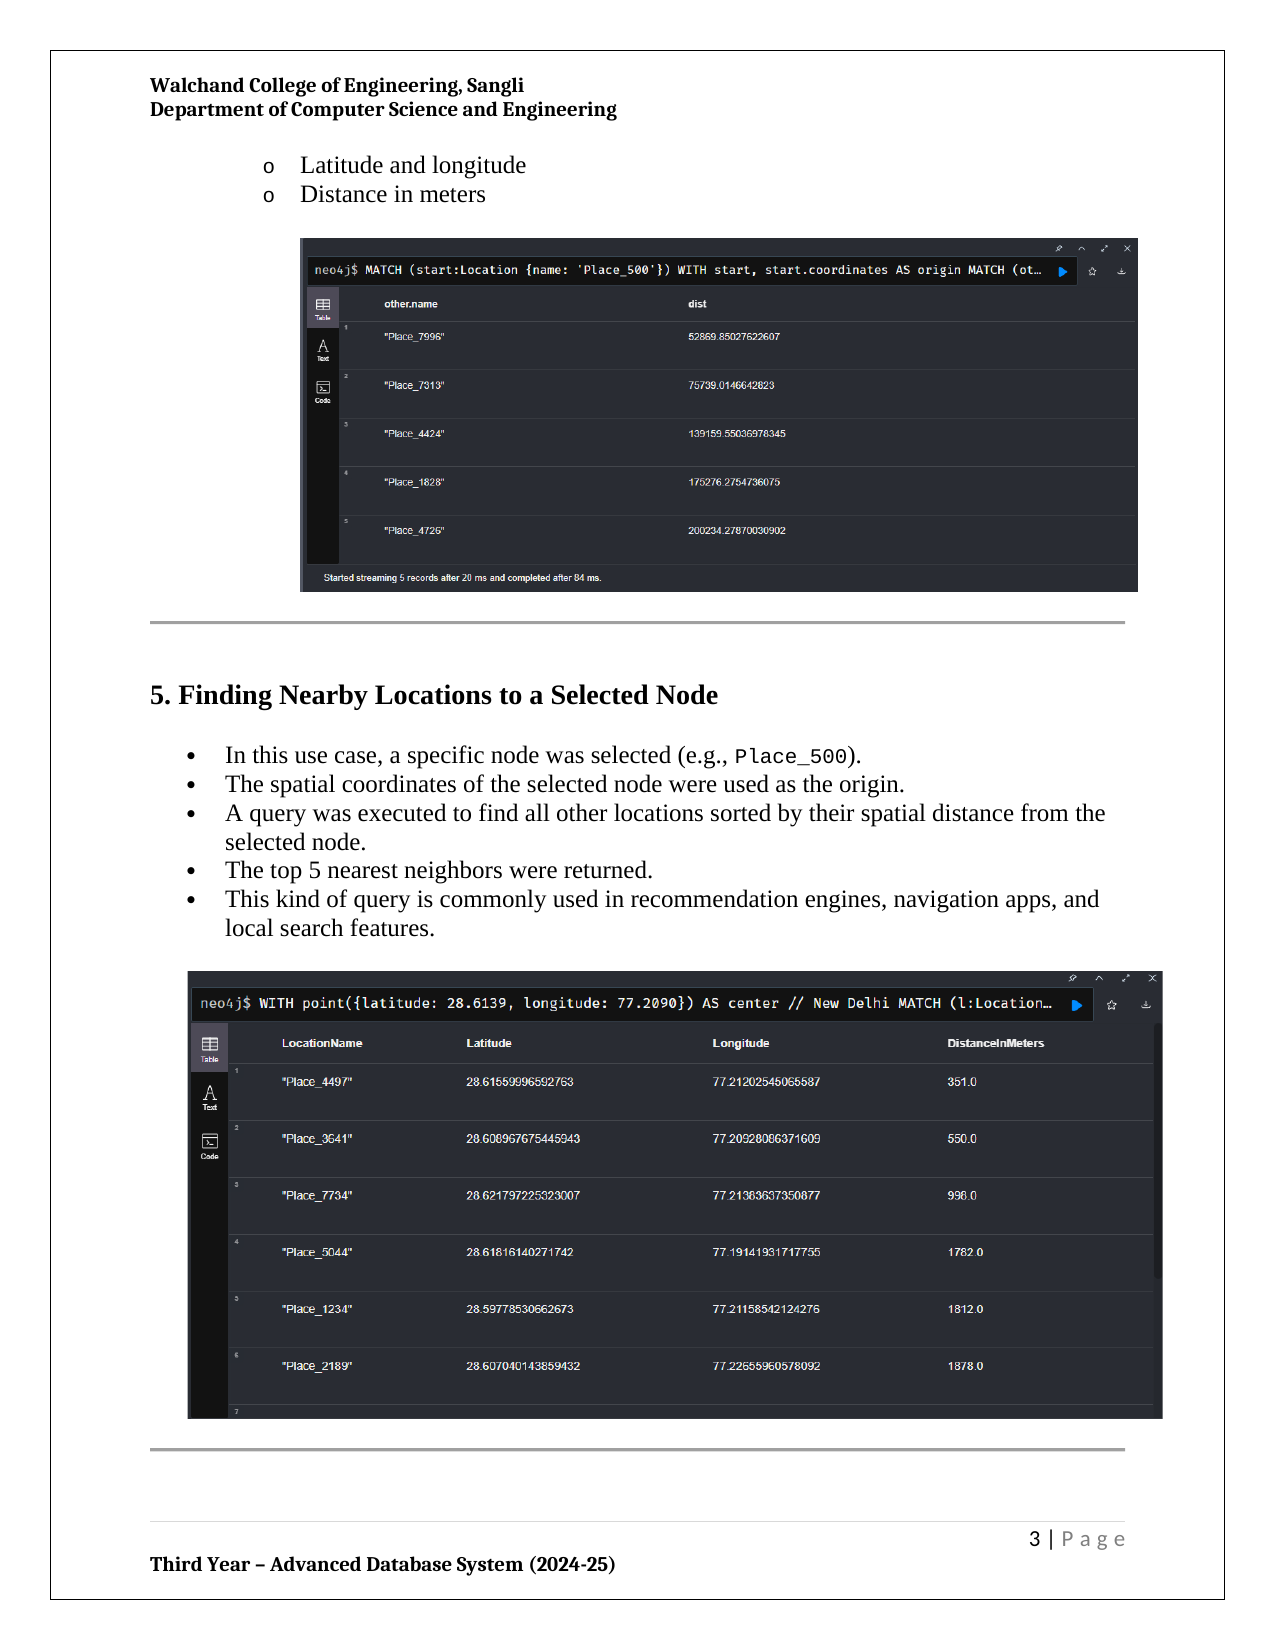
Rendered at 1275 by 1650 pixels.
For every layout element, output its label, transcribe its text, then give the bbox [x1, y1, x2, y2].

text 5. Finding Nearby Locations to a Selected Node [150, 678, 1125, 711]
picture [187, 971, 1163, 1419]
list A query was executed to find all other locations sorted by their spatial distance from the selected node. [187, 798, 1125, 856]
list This kind of query is commonly used in recommendation engines, navigation apps, and local search features. [187, 884, 1125, 942]
list The top 5 nearest neighbors were returned. [187, 856, 1125, 884]
list Distance in meters [262, 179, 1125, 209]
list In this use case, a specific node was selected (e.g., Place_500). [187, 740, 1125, 769]
list Latitude and longitude [262, 150, 1125, 179]
list The spatial coordinates of the selected node were used as the origin. [187, 769, 1125, 798]
picture [300, 238, 1138, 592]
